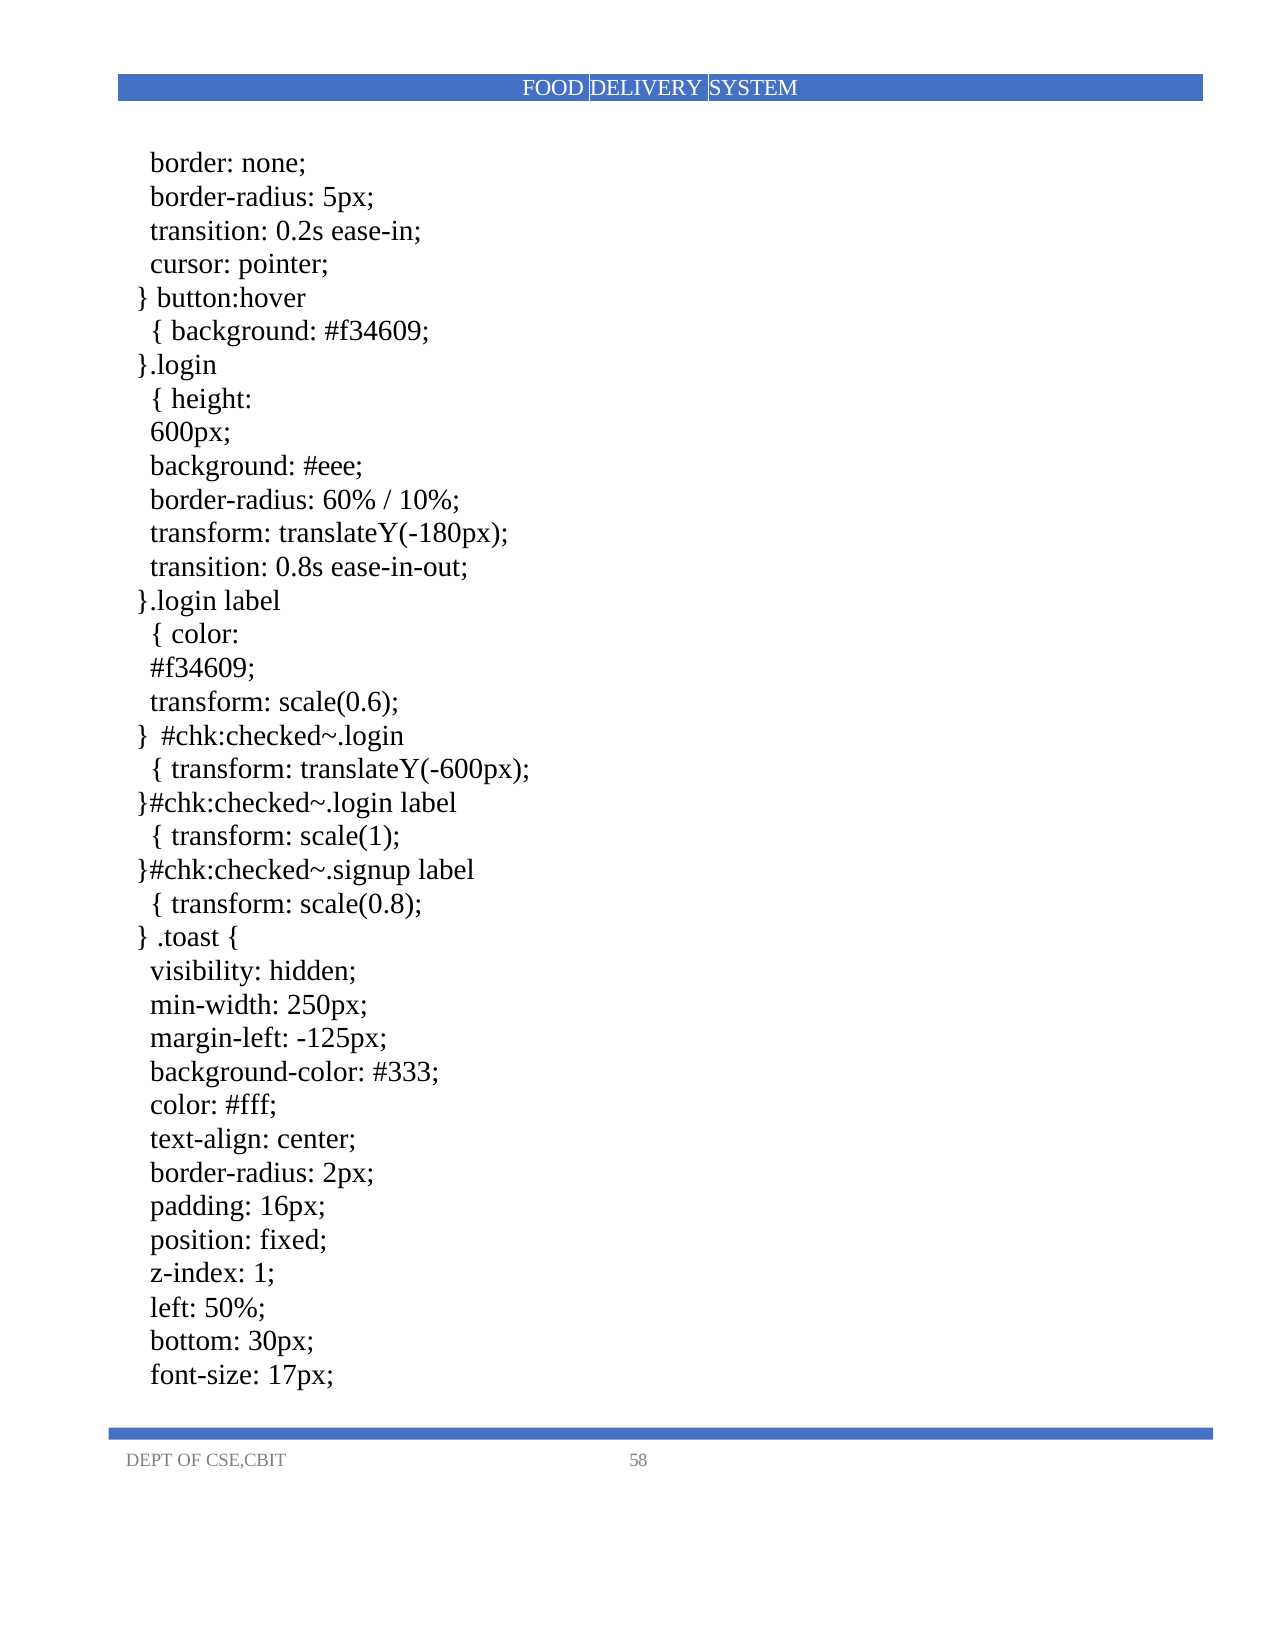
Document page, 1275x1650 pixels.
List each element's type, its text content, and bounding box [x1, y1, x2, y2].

text background: #eee; [150, 448, 1225, 482]
text }#chk:checked~.login label { transform: scale(1); [135, 785, 530, 852]
text }.login { height: 600px; [135, 347, 320, 448]
text }.login label { color: #f34609; [135, 583, 334, 684]
text } #chk:checked~.login { transform: translateY(-600px); [135, 718, 530, 785]
text min-width: 250px; margin-left: -125px; background-color: #333; color: #fff; [150, 987, 440, 1121]
text z-index: 1; [150, 1256, 1225, 1289]
text border: none; border-radius: 5px; [150, 146, 374, 213]
text left: 50%; bottom: 30px; font-size: 17px; [150, 1290, 334, 1390]
text } button:hover { background: #f34609; [135, 280, 449, 347]
text transition: 0.2s ease-in; cursor: pointer; [150, 213, 449, 280]
text text-align: center; border-radius: 2px; padding: 16px; position: fixed; [150, 1121, 374, 1255]
text } .toast { visibility: hidden; [135, 919, 357, 987]
text border-radius: 60% / 10%; transform: translateY(-180px); transition: 0.8s ease-in-out; [150, 482, 530, 583]
text transform: scale(0.6); [150, 684, 1225, 717]
text }#chk:checked~.signup label { transform: scale(0.8); [135, 852, 530, 919]
